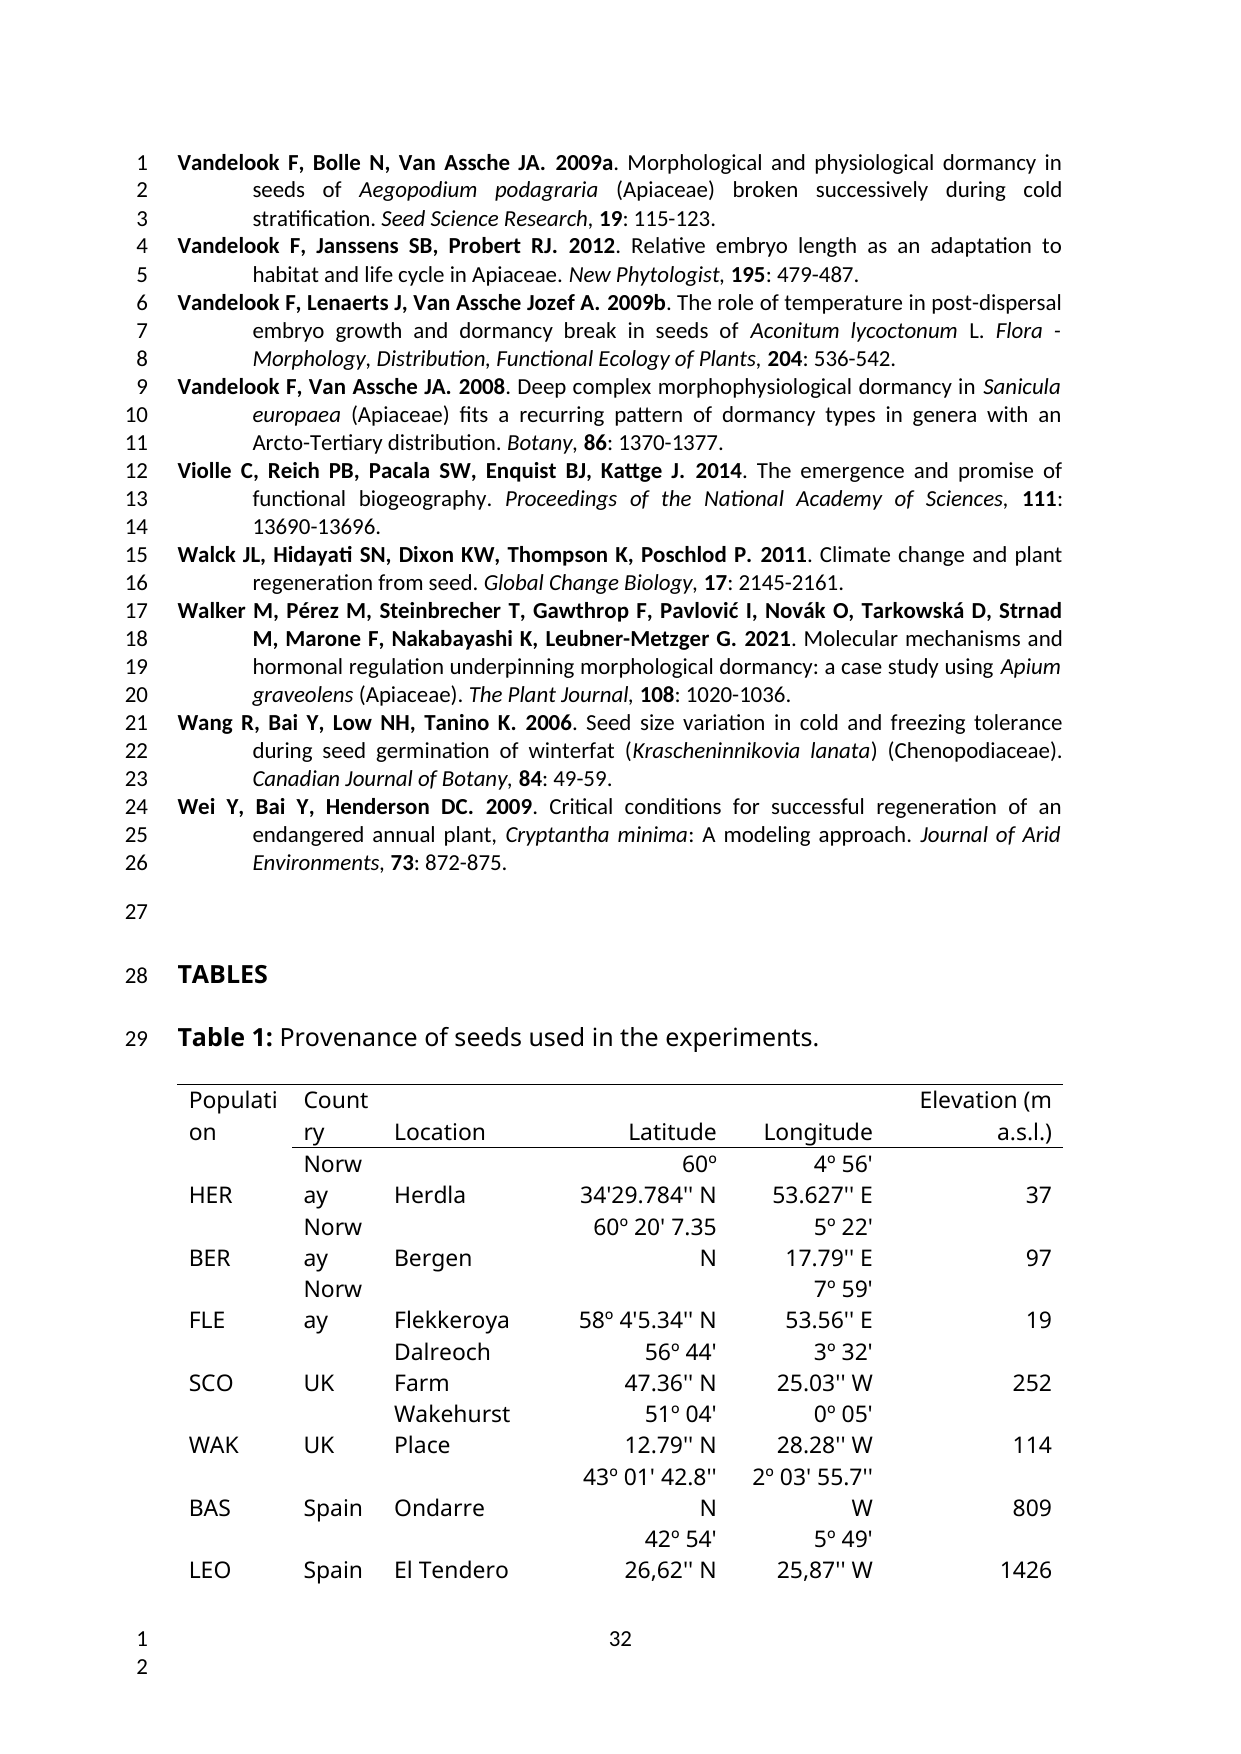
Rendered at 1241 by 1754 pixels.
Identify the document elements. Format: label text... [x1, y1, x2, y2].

text Vandelook F, Lenaerts J, Van Assche Jozef A. 2009b. The role of temperature in post-dispersal embryo growth and dormancy break in seeds of Aconitum lycoctonum L. Flora - Morphology, Distribution, Functional Ecology of Plants, 204: 536-542. [177, 288, 1063, 372]
table_cell 7º 59' 53.56'' E [728, 1273, 884, 1336]
table_cell Norway [292, 1211, 383, 1273]
table_cell LEO [177, 1523, 292, 1586]
table_cell 5º 49' 25,87'' W [728, 1523, 884, 1586]
table_cell 1426 [884, 1523, 1063, 1586]
table_cell Flekkeroya [383, 1273, 562, 1336]
table_cell Norway [292, 1148, 383, 1211]
table_cell 56º 44' 47.36'' N [562, 1336, 728, 1398]
table_cell 2º 03' 55.7'' W [728, 1461, 884, 1523]
table_cell 0º 05' 28.28'' W [728, 1398, 884, 1461]
table_cell 60º 34'29.784'' N [562, 1148, 728, 1211]
text Walker M, Pérez M, Steinbrecher T, Gawthrop F, Pavlović I, Novák O, Tarkowská D, Strnad M, Marone F, Nakabayashi K, Leubner-Metzger G. 2021. Molecular mechanisms and hormonal regulation underpinning morphological dormancy: a case study using Apium graveolens (Apiaceae). The Plant Journal, 108: 1020-1036. [177, 596, 1063, 708]
table_cell 3º 32' 25.03'' W [728, 1336, 884, 1398]
table_cell Ondarre [383, 1461, 562, 1523]
table_cell Wakehurst Place [383, 1398, 562, 1461]
table_cell BER [177, 1211, 292, 1273]
table_cell FLE [177, 1273, 292, 1336]
table_cell WAK [177, 1398, 292, 1461]
table_cell 42º 54' 26,62'' N [562, 1523, 728, 1586]
table_header Latitude [562, 1085, 728, 1147]
table_cell 43º 01' 42.8'' N [562, 1461, 728, 1523]
table_cell Norway [292, 1273, 383, 1336]
text Vandelook F, Van Assche JA. 2008. Deep complex morphophysiological dormancy in Sanicula europaea (Apiaceae) fits a recurring pattern of dormancy types in genera with an Arcto-Tertiary distribution. Botany, 86: 1370-1377. [177, 372, 1063, 456]
table_cell BAS [177, 1461, 292, 1523]
table_cell UK [292, 1336, 383, 1398]
text Walck JL, Hidayati SN, Dixon KW, Thompson K, Poschlod P. 2011. Climate change and plant regeneration from seed. Global Change Biology, 17: 2145-2161. [177, 540, 1063, 596]
text Vandelook F, Janssens SB, Probert RJ. 2012. Relative embryo length as an adaptation to habitat and life cycle in Apiaceae. New Phytologist, 195: 479-487. [177, 232, 1063, 288]
table_cell 58º 4'5.34'' N [562, 1273, 728, 1336]
table_header Country [292, 1085, 383, 1147]
table_cell Spain [292, 1461, 383, 1523]
table_cell Herdla [383, 1148, 562, 1211]
table_cell 97 [884, 1211, 1063, 1273]
table_cell 252 [884, 1336, 1063, 1398]
table_header Elevation (m a.s.l.) [884, 1085, 1063, 1147]
table_header Location [383, 1085, 562, 1147]
table_cell 37 [884, 1148, 1063, 1211]
table_cell SCO [177, 1336, 292, 1398]
text Violle C, Reich PB, Pacala SW, Enquist BJ, Kattge J. 2014. The emergence and promise of functional biogeography. Proceedings of the National Academy of Sciences, 111: 13690-13696. [177, 456, 1063, 540]
table_header Longitude [728, 1085, 884, 1147]
table_cell Spain [292, 1523, 383, 1586]
table_cell UK [292, 1398, 383, 1461]
text Wei Y, Bai Y, Henderson DC. 2009. Critical conditions for successful regeneration of an endangered annual plant, Cryptantha minima: A modeling approach. Journal of Arid Environments, 73: 872-875. [177, 792, 1063, 876]
text TABLES [177, 956, 1063, 990]
table_cell 19 [884, 1273, 1063, 1336]
text Wang R, Bai Y, Low NH, Tanino K. 2006. Seed size variation in cold and freezing tolerance during seed germination of winterfat (Krascheninnikovia lanata) (Chenopodiaceae). Canadian Journal of Botany, 84: 49-59. [177, 708, 1063, 792]
table_cell HER [177, 1147, 292, 1211]
table_cell Dalreoch Farm [383, 1336, 562, 1398]
table_cell 5º 22' 17.79'' E [728, 1211, 884, 1273]
table_cell 4º 56' 53.627'' E [728, 1148, 884, 1211]
table_cell 51º 04' 12.79'' N [562, 1398, 728, 1461]
table_cell 809 [884, 1461, 1063, 1523]
table_header Population [177, 1085, 292, 1147]
table_cell Bergen [383, 1211, 562, 1273]
table_cell 60º 20' 7.35 N [562, 1211, 728, 1273]
text Vandelook F, Bolle N, Van Assche JA. 2009a. Morphological and physiological dormancy in seeds of Aegopodium podagraria (Apiaceae) broken successively during cold stratification. Seed Science Research, 19: 115-123. [177, 148, 1063, 232]
table_cell El Tendero [383, 1523, 562, 1586]
text Table 1: Provenance of seeds used in the experiments. [177, 1020, 1063, 1054]
table_cell 114 [884, 1398, 1063, 1461]
